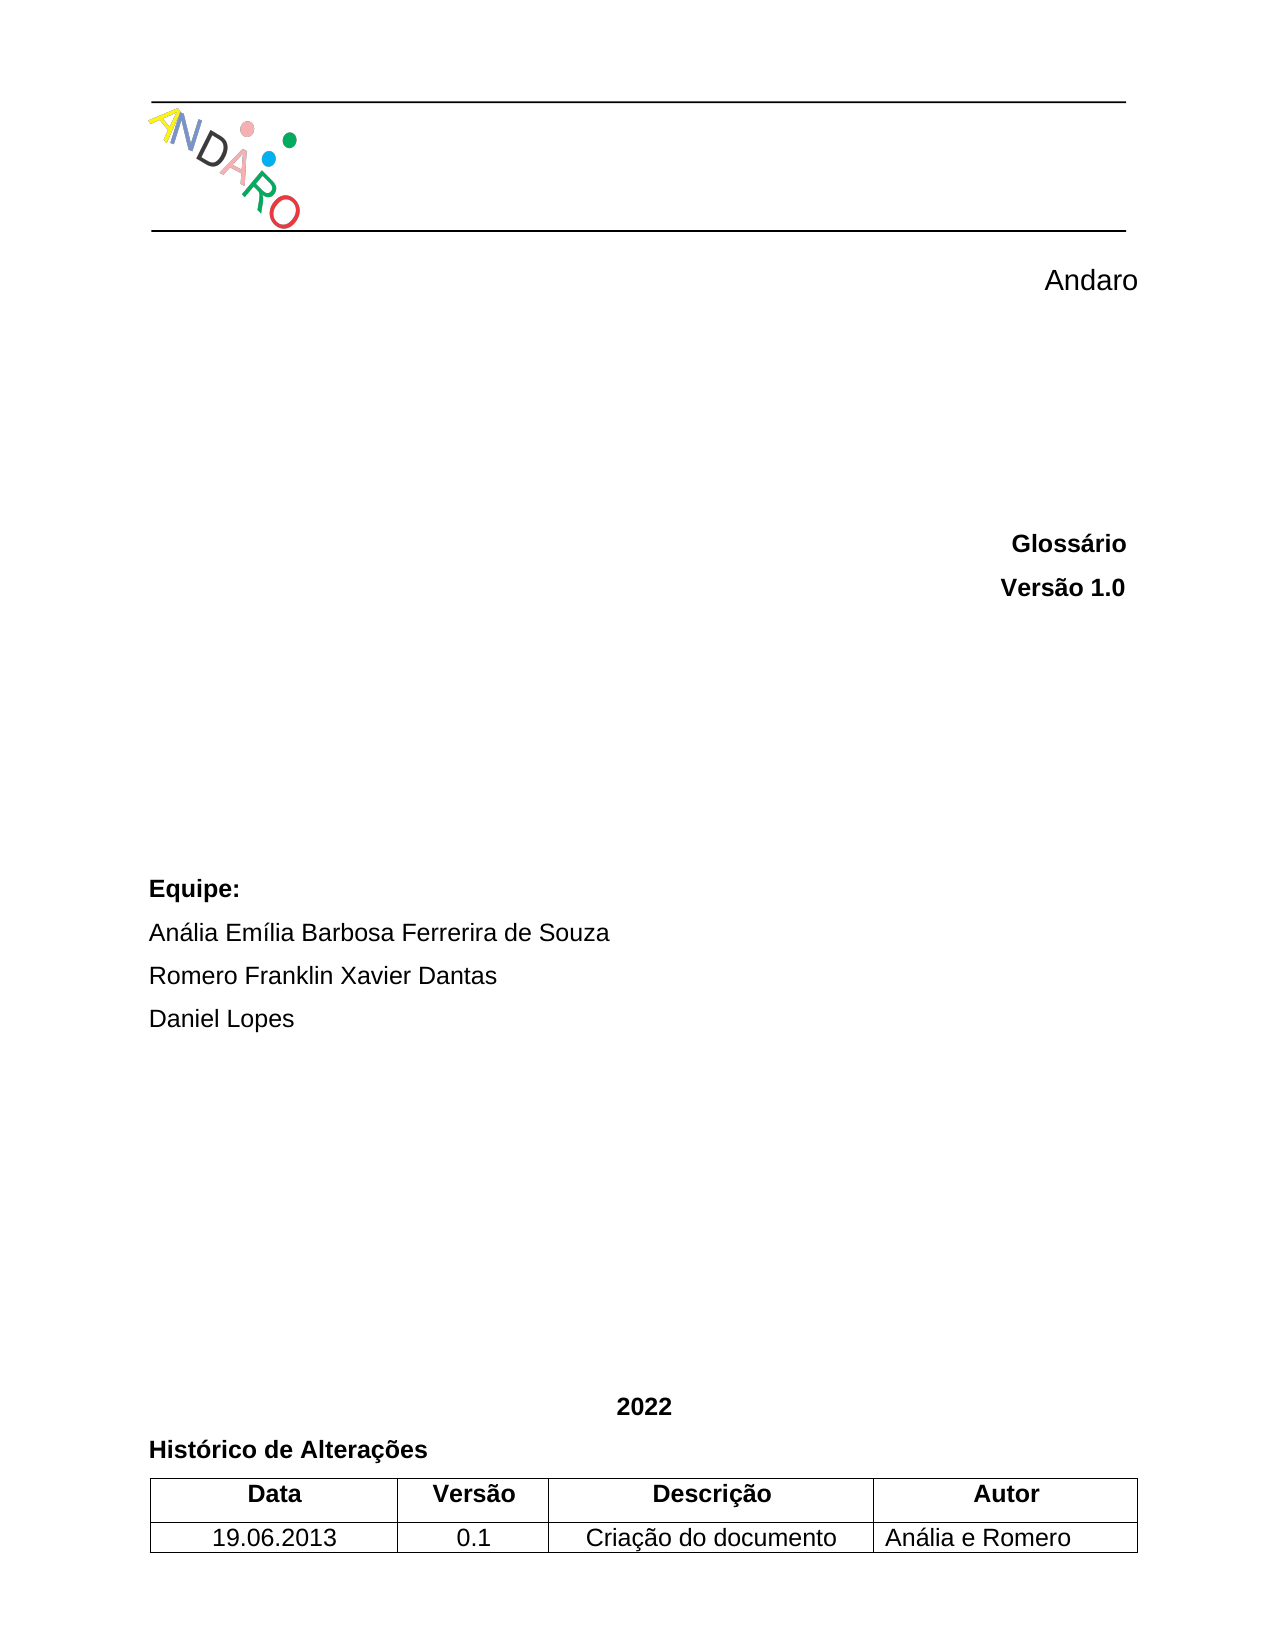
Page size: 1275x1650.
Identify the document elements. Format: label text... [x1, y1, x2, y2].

table_cell 0.1 [398, 1523, 548, 1552]
table_cell Criação do documento [549, 1523, 873, 1552]
picture [148, 108, 300, 229]
table_cell 19.06.2013 [151, 1523, 397, 1552]
text Andaro [150, 263, 1138, 297]
text 2022 [150, 1392, 1138, 1421]
text Versão 1.0 [150, 572, 1125, 601]
table_header Versão [398, 1479, 548, 1522]
text Glossário [150, 529, 1127, 558]
text Anália Emília Barbosa Ferrerira de Souza [149, 917, 1140, 946]
table_header Descrição [549, 1479, 873, 1522]
table_header Data [151, 1479, 397, 1522]
text Daniel Lopes [149, 1004, 1140, 1032]
text Histórico de Alterações [149, 1435, 1140, 1464]
text Romero Franklin Xavier Dantas [149, 961, 1140, 989]
table_cell Anália e Romero [874, 1523, 1137, 1552]
table_header Autor [874, 1479, 1137, 1522]
text Equipe: [149, 874, 1140, 903]
